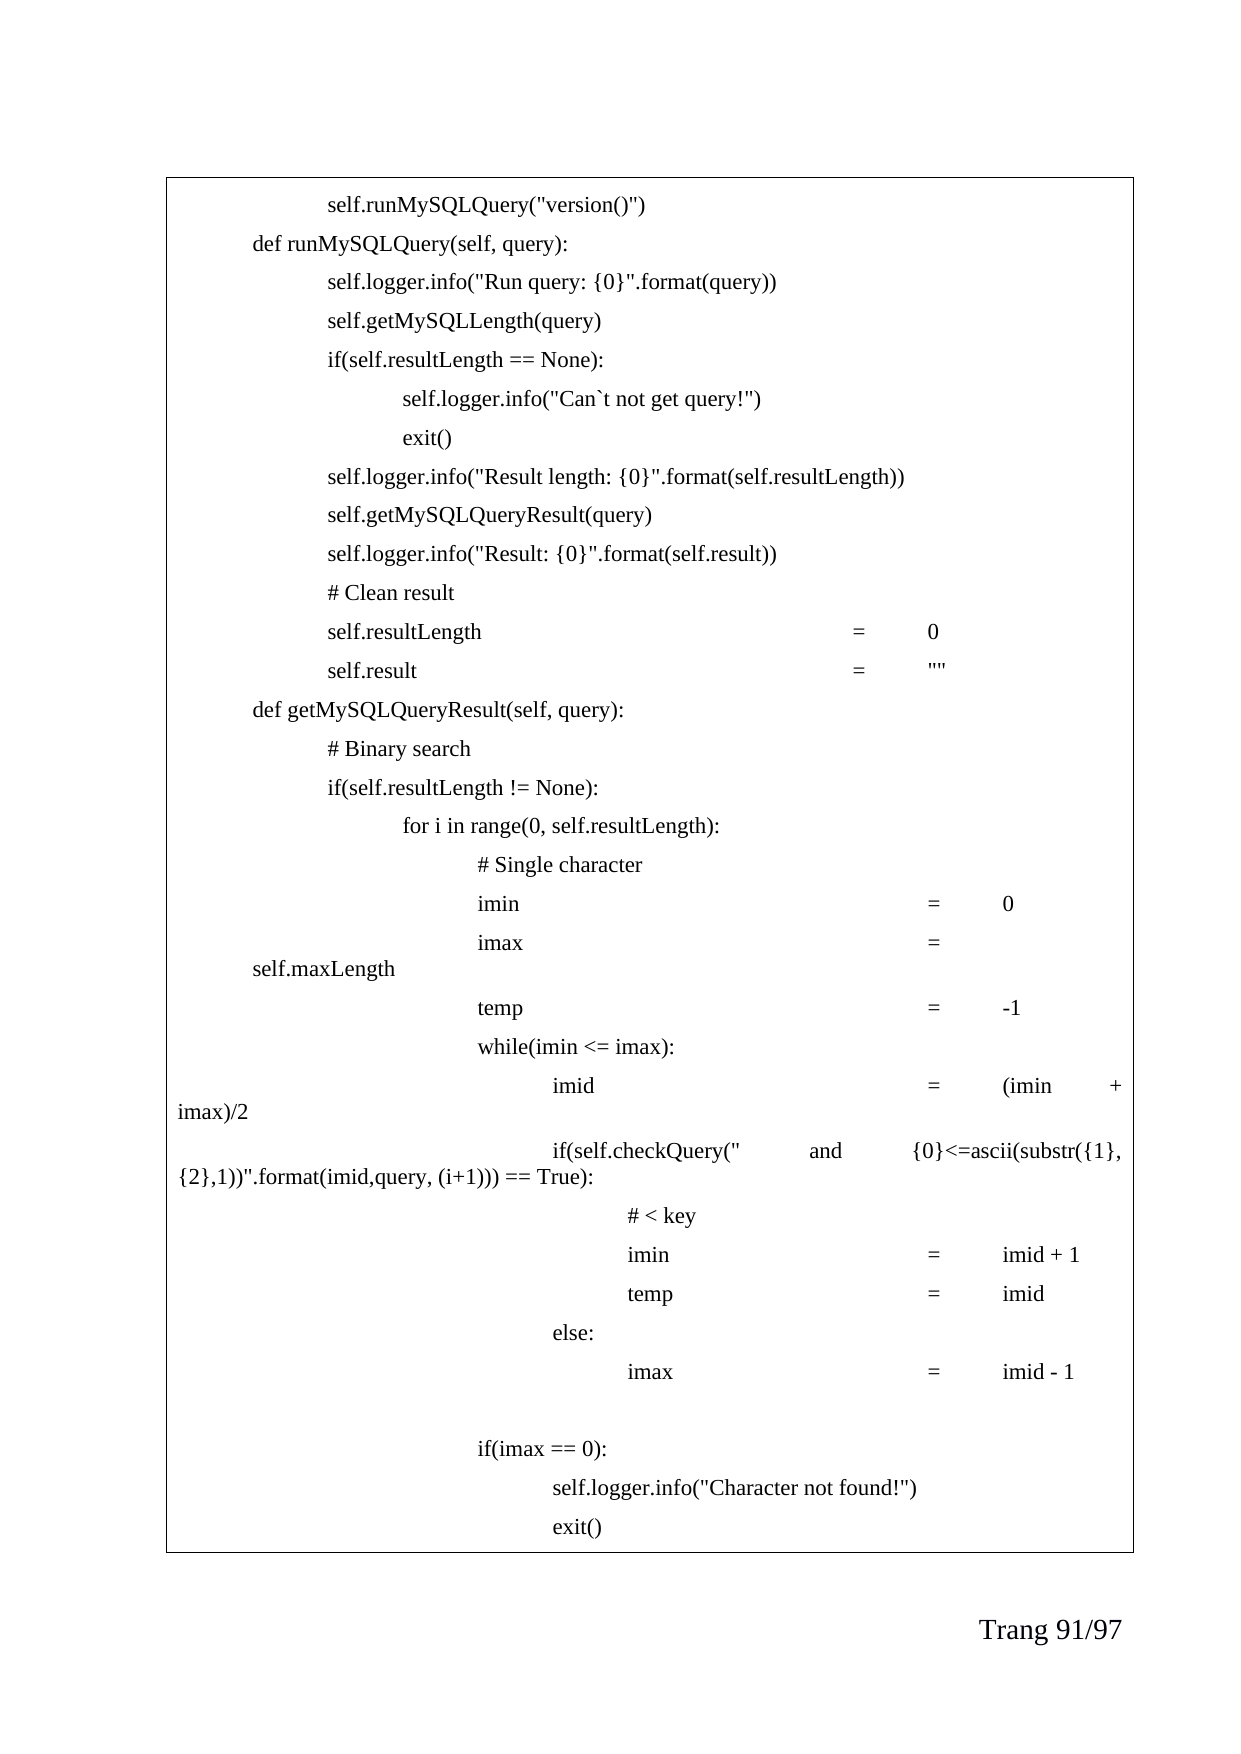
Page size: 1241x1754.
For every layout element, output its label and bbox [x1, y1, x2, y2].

table_header [167, 178, 1133, 1552]
